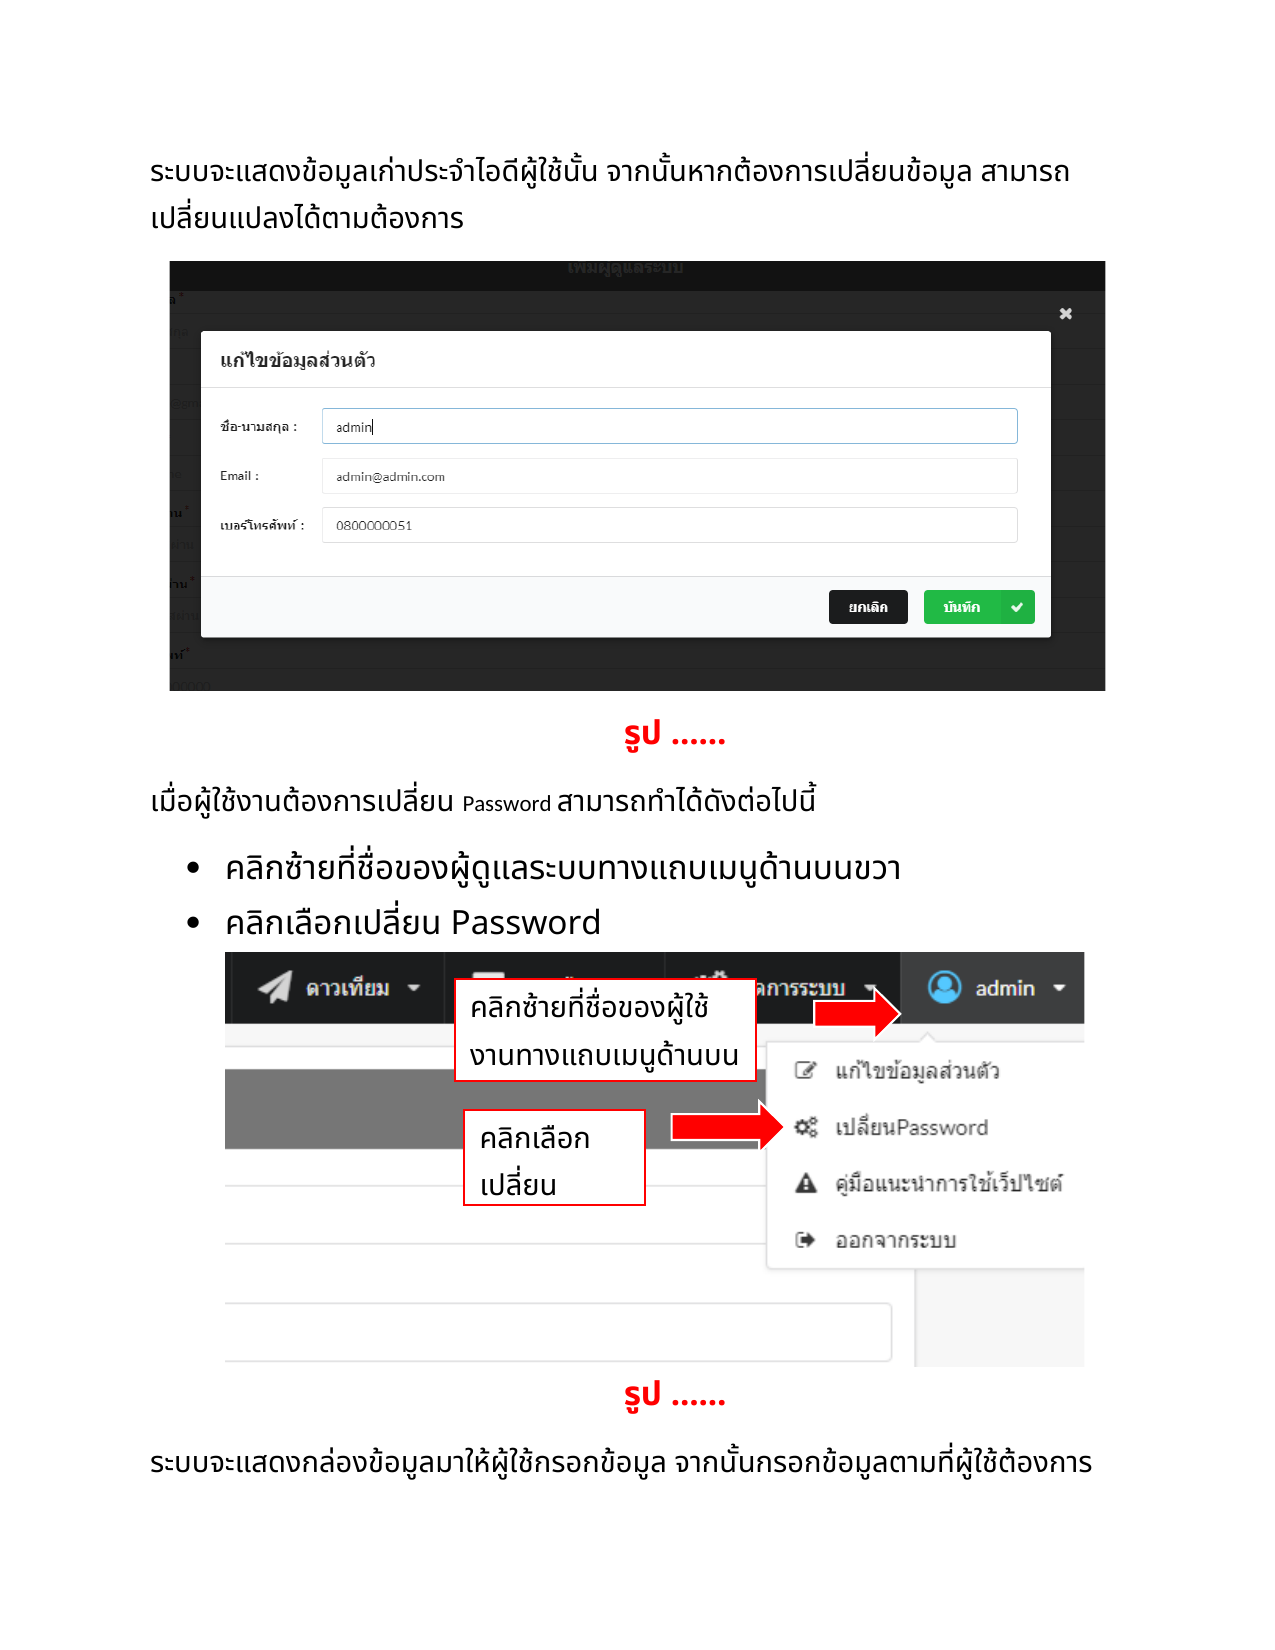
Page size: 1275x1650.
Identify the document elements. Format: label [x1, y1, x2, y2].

picture [225, 952, 1085, 1367]
picture [169, 261, 1106, 691]
